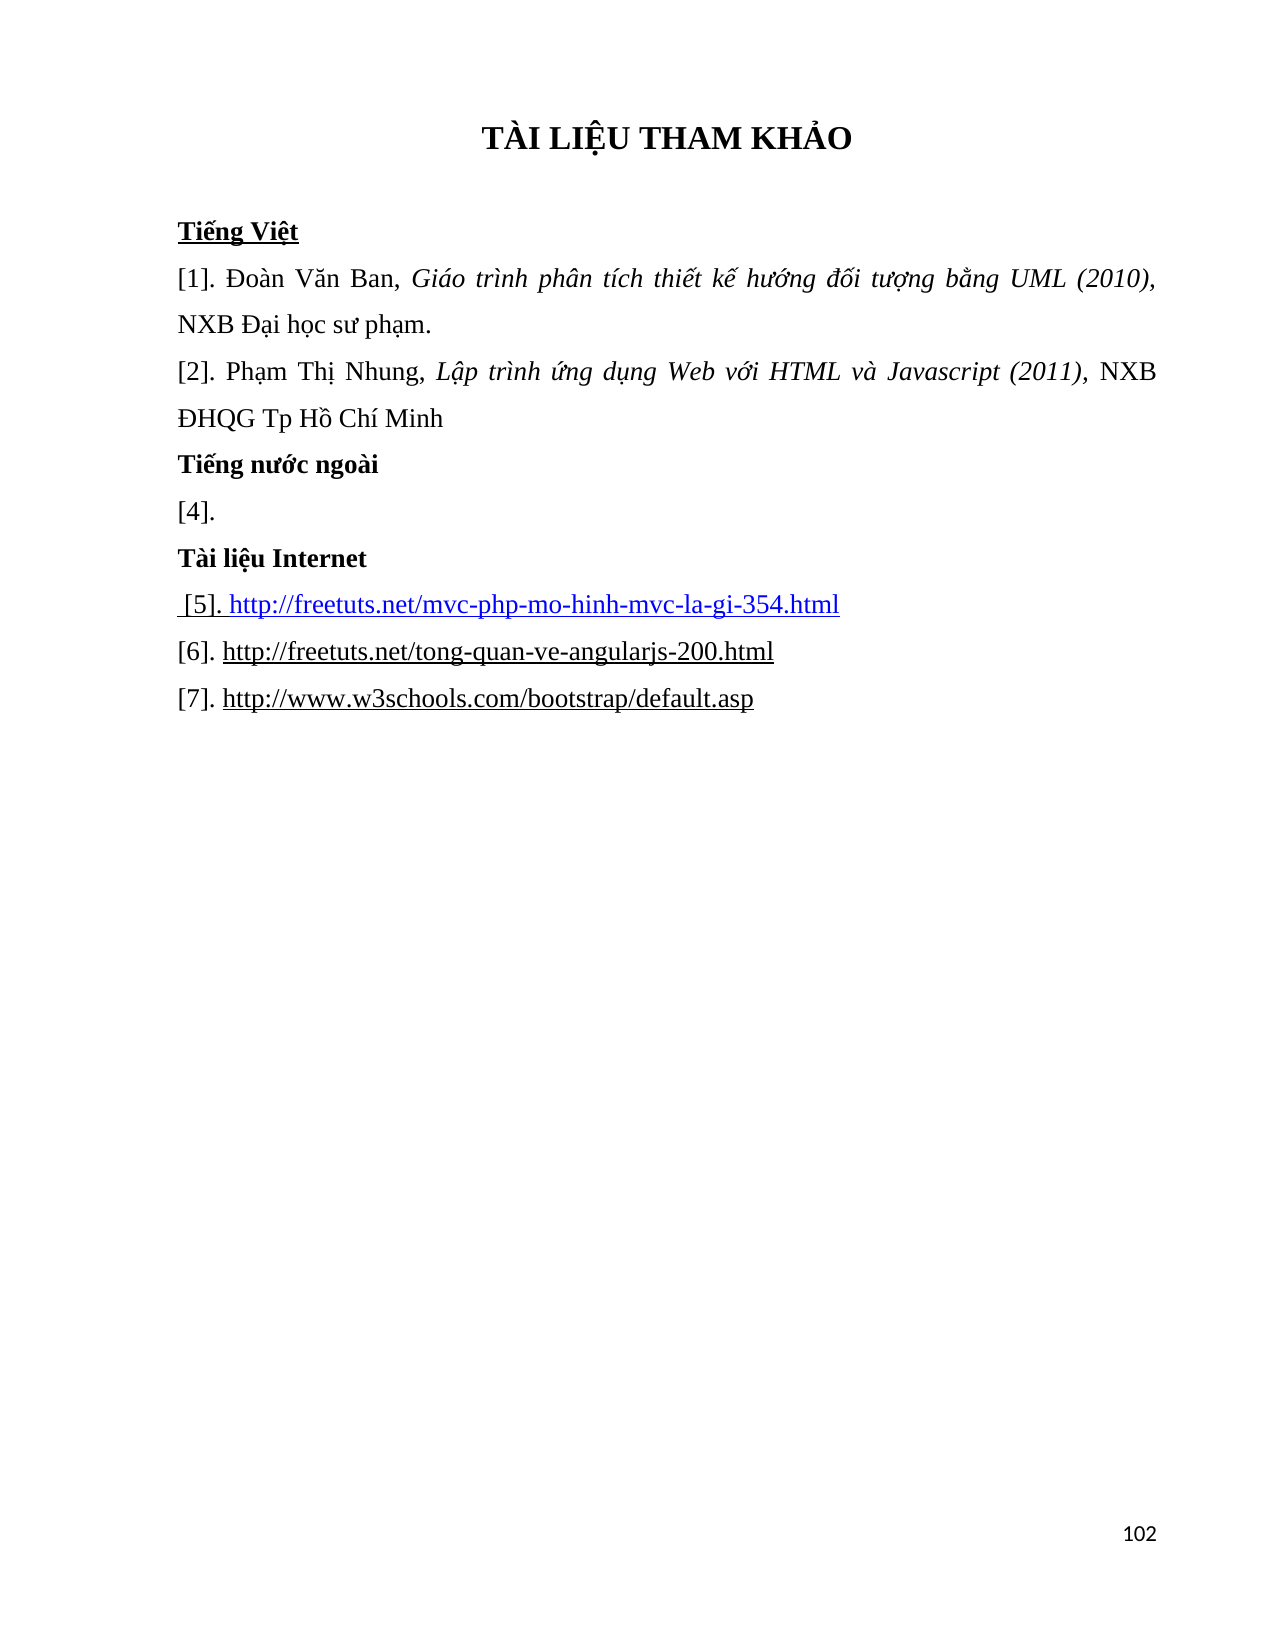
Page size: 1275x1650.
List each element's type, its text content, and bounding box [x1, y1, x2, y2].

subtitle TÀI LIỆU THAM KHẢO [177, 118, 1157, 156]
text [1]. Đoàn Văn Ban, Giáo trình phân tích thiết kế hướng đối tượng bằng UML (2010), NXB Đại học sư phạm. [177, 262, 1157, 339]
text Tài liệu Internet [177, 542, 1157, 573]
text [2]. Phạm Thị Nhung, Lập trình ứng dụng Web với HTML và Javascript (2011), NXB ĐHQG Tp Hồ Chí Minh [177, 355, 1157, 433]
text [5]. http://freetuts.net/mvc-php-mo-hinh-mvc-la-gi-354.html [177, 588, 1157, 619]
text [7]. http://www.w3schools.com/bootstrap/default.asp [177, 682, 1157, 713]
text Tiếng Việt [177, 215, 1157, 246]
text [4]. [177, 495, 1157, 526]
text Tiếng nước ngoài [177, 448, 1157, 479]
text [6]. http://freetuts.net/tong-quan-ve-angularjs-200.html [177, 635, 1157, 666]
